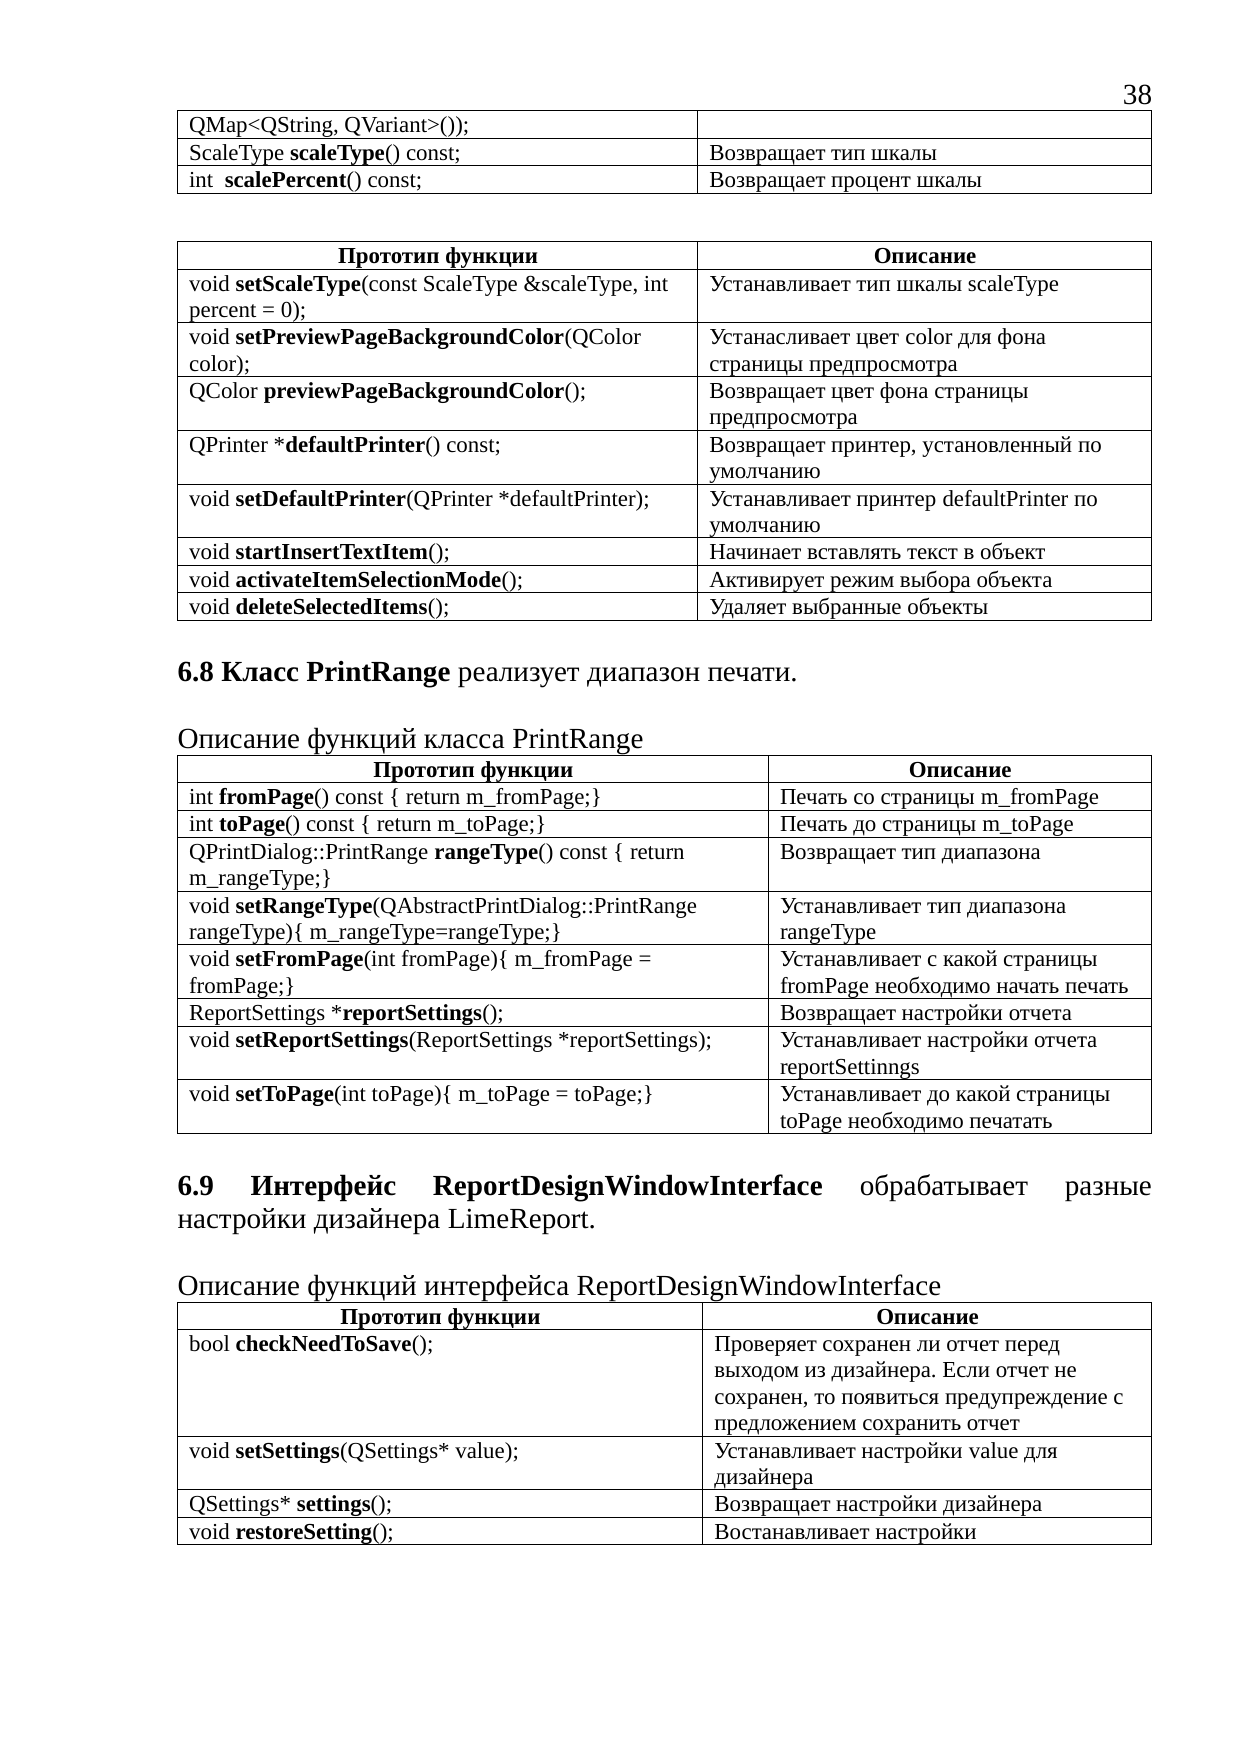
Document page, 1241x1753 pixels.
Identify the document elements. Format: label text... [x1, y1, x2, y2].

table_cell Проверяет сохранен ли отчет перед выходом из дизайнера. Если отчет не сохранен, то появиться предупреждение с предложением сохранить отчет [703, 1330, 1151, 1436]
table_cell Устанавливает до какой страницы toPage необходимо печатать [769, 1080, 1151, 1133]
table_header Прототип функции [178, 756, 768, 782]
table_cell QPrintDialog::PrintRange rangeType() const { return m_rangeType;} [178, 838, 768, 891]
table_cell void activateItemSelectionMode(); [178, 566, 697, 592]
table_header Описание [698, 242, 1151, 268]
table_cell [698, 111, 1151, 138]
table_cell Удаляет выбранные объекты [698, 593, 1151, 619]
text Описание функций интерфейса ReportDesignWindowInterface [177, 1268, 1152, 1302]
table_cell Активирует режим выбора объекта [698, 566, 1151, 592]
table_cell void setDefaultPrinter(QPrinter *defaultPrinter); [178, 485, 697, 537]
table_cell Возвращает процент шкалы [698, 166, 1151, 192]
table_cell QSettings* settings(); [178, 1490, 702, 1517]
table_header Описание [703, 1303, 1151, 1329]
table_cell void setFromPage(int fromPage){ m_fromPage = fromPage;} [178, 945, 768, 998]
table_cell void deleteSelectedItems(); [178, 593, 697, 619]
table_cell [178, 111, 697, 138]
table_cell bool checkNeedToSave(); [178, 1330, 702, 1436]
table_cell Печать со страницы m_fromPage [769, 783, 1151, 809]
text 6.9 Интерфейс ReportDesignWindowInterface обрабатывает разные настройки дизайнера LimeReport. [177, 1168, 1152, 1235]
table_cell Устанавливает принтер defaultPrinter по умолчанию [698, 485, 1151, 537]
table_cell Возвращает цвет фона страницы предпросмотра [698, 377, 1151, 430]
table_header Прототип функции [178, 1303, 702, 1329]
table_cell Устанасливает цвет color для фона страницы предпросмотра [698, 323, 1151, 376]
table_cell void setRangeType(QAbstractPrintDialog::PrintRange rangeType){ m_rangeType=rangeType;} [178, 892, 768, 944]
table_cell int scalePercent() const; [178, 166, 697, 192]
table_cell Устанавливает тип диапазона rangeType [769, 892, 1151, 944]
table_header Прототип функции [178, 242, 697, 268]
table_cell Начинает вставлять текст в объект [698, 538, 1151, 565]
table_cell Востанавливает настройки [703, 1518, 1151, 1544]
table_cell ScaleType scaleType() const; [178, 139, 697, 165]
table_cell QPrinter *defaultPrinter() const; [178, 431, 697, 483]
table_cell Возвращает настройки отчета [769, 999, 1151, 1026]
table_cell Возвращает настройки дизайнера [703, 1490, 1151, 1517]
table_cell Устанавливает настройки отчета reportSettinngs [769, 1027, 1151, 1079]
table_cell QColor previewPageBackgroundColor(); [178, 377, 697, 430]
table_cell void setToPage(int toPage){ m_toPage = toPage;} [178, 1080, 768, 1133]
table_cell void setSettings(QSettings* value); [178, 1437, 702, 1489]
text 6.8 Класс PrintRange реализует диапазон печати. [177, 654, 1152, 688]
table_cell Устанавливает с какой страницы fromPage необходимо начать печать [769, 945, 1151, 998]
table_cell void setScaleType(const ScaleType &scaleType, int percent = 0); [178, 270, 697, 322]
table_cell Устанавливает настройки value для дизайнера [703, 1437, 1151, 1489]
table_cell Устанавливает тип шкалы scaleType [698, 270, 1151, 322]
table_cell Печать до страницы m_toPage [769, 811, 1151, 837]
table_cell void setPreviewPageBackgroundColor(QColor color); [178, 323, 697, 376]
table_header Описание [769, 756, 1151, 782]
table_cell void startInsertTextItem(); [178, 538, 697, 565]
table_cell ReportSettings *reportSettings(); [178, 999, 768, 1026]
table_cell Возвращает принтер, установленный по умолчанию [698, 431, 1151, 483]
text Описание функций класса PrintRange [177, 721, 1152, 755]
table_cell int fromPage() const { return m_fromPage;} [178, 783, 768, 809]
table_cell Возвращает тип диапазона [769, 838, 1151, 891]
table_cell void restoreSetting(); [178, 1518, 702, 1544]
table_cell Возвращает тип шкалы [698, 139, 1151, 165]
table_cell int toPage() const { return m_toPage;} [178, 811, 768, 837]
table_cell void setReportSettings(ReportSettings *reportSettings); [178, 1027, 768, 1079]
